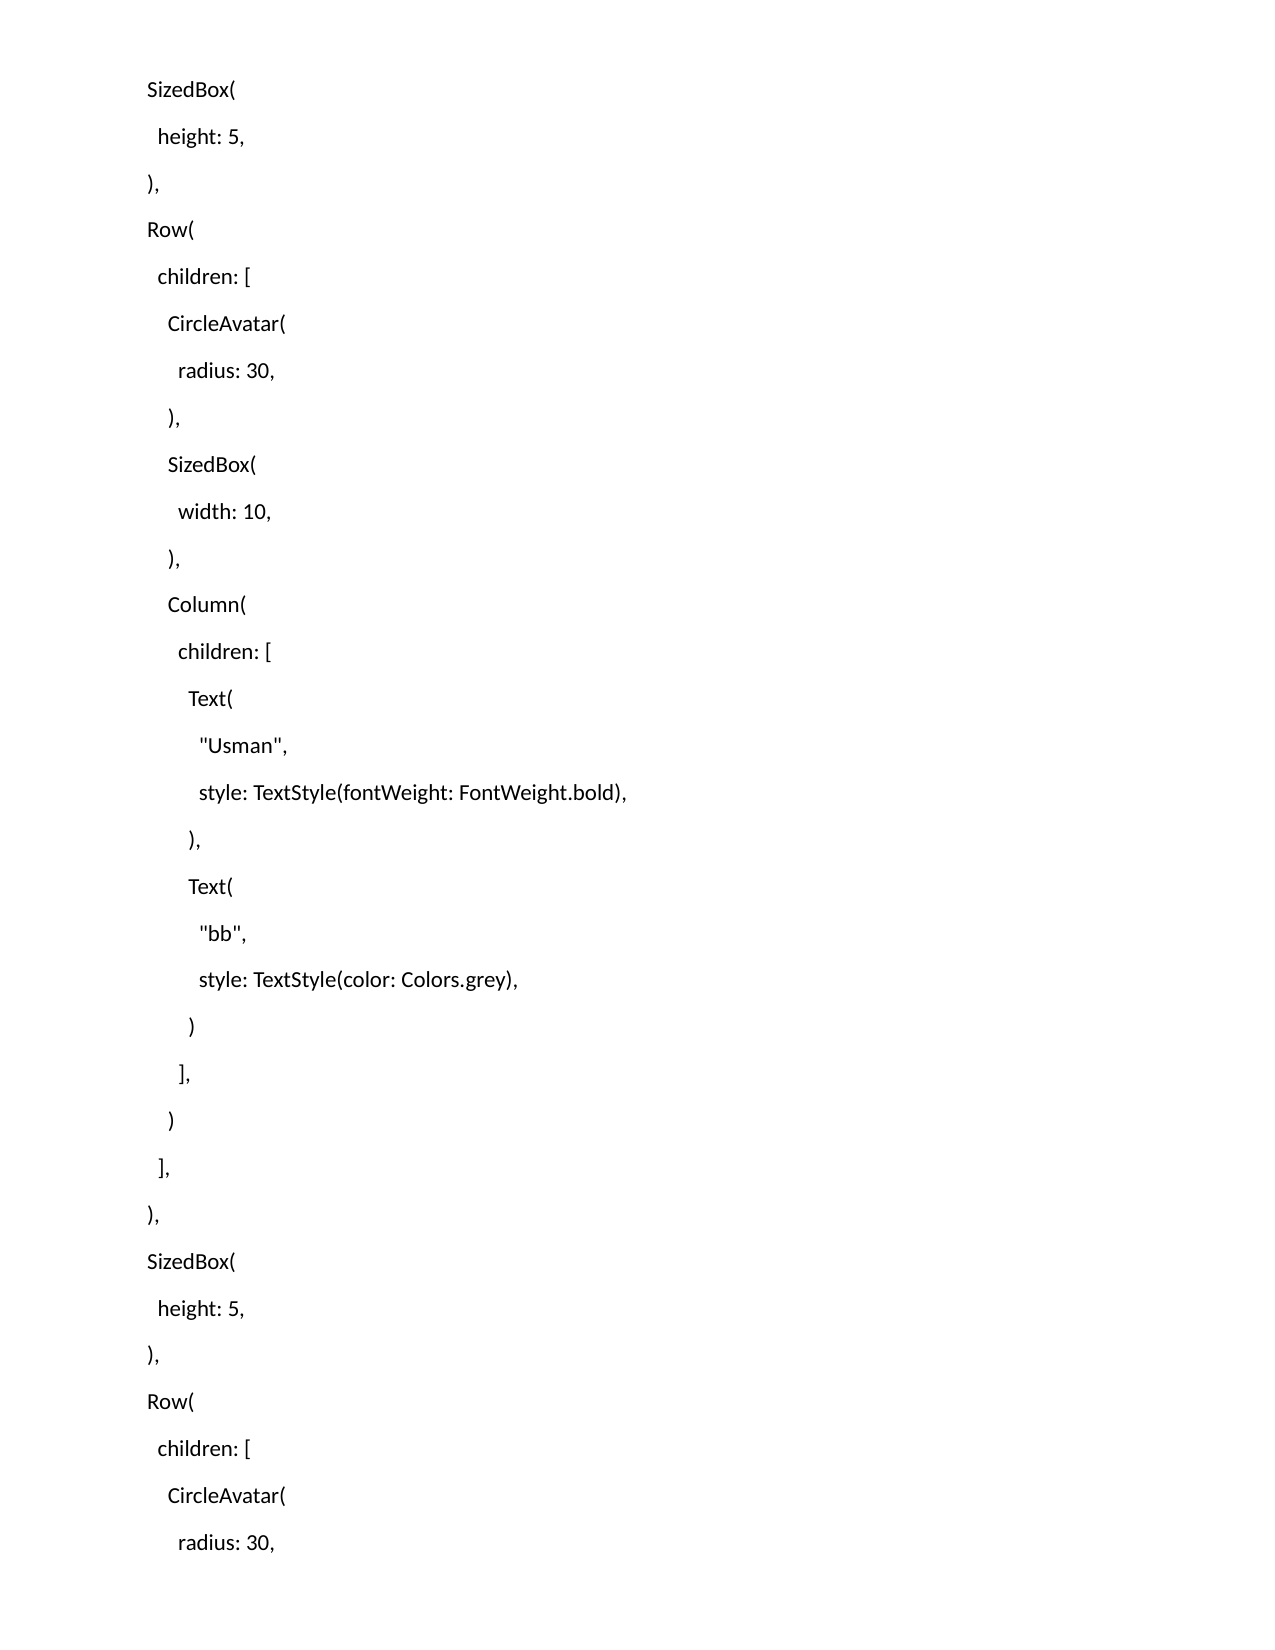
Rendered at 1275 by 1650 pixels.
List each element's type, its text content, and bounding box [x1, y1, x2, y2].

text radius: 30, [75, 1528, 1200, 1556]
text Text( [75, 872, 1200, 900]
text Column( [75, 591, 1200, 619]
text height: 5, [75, 1294, 1200, 1322]
text ), [75, 1341, 1200, 1369]
text CircleAvatar( [75, 309, 1200, 337]
text ], [75, 1059, 1200, 1087]
text children: [ [75, 262, 1200, 291]
text Text( [75, 684, 1200, 712]
text ), [75, 544, 1200, 572]
text Row( [75, 216, 1200, 244]
text SizedBox( [75, 75, 1200, 103]
text ), [75, 403, 1200, 431]
text height: 5, [75, 122, 1200, 150]
text "Usman", [75, 731, 1200, 759]
text style: TextStyle(color: Colors.grey), [75, 966, 1200, 994]
text width: 10, [75, 497, 1200, 525]
text style: TextStyle(fontWeight: FontWeight.bold), [75, 778, 1200, 806]
text children: [ [75, 1434, 1200, 1462]
text ), [75, 825, 1200, 853]
text SizedBox( [75, 1247, 1200, 1275]
text children: [ [75, 637, 1200, 666]
text ), [75, 1200, 1200, 1228]
text ], [75, 1153, 1200, 1181]
text ) [75, 1012, 1200, 1041]
text SizedBox( [75, 450, 1200, 478]
text Row( [75, 1387, 1200, 1416]
text ) [75, 1106, 1200, 1134]
text CircleAvatar( [75, 1481, 1200, 1509]
text radius: 30, [75, 356, 1200, 384]
text ), [75, 169, 1200, 197]
text "bb", [75, 919, 1200, 947]
